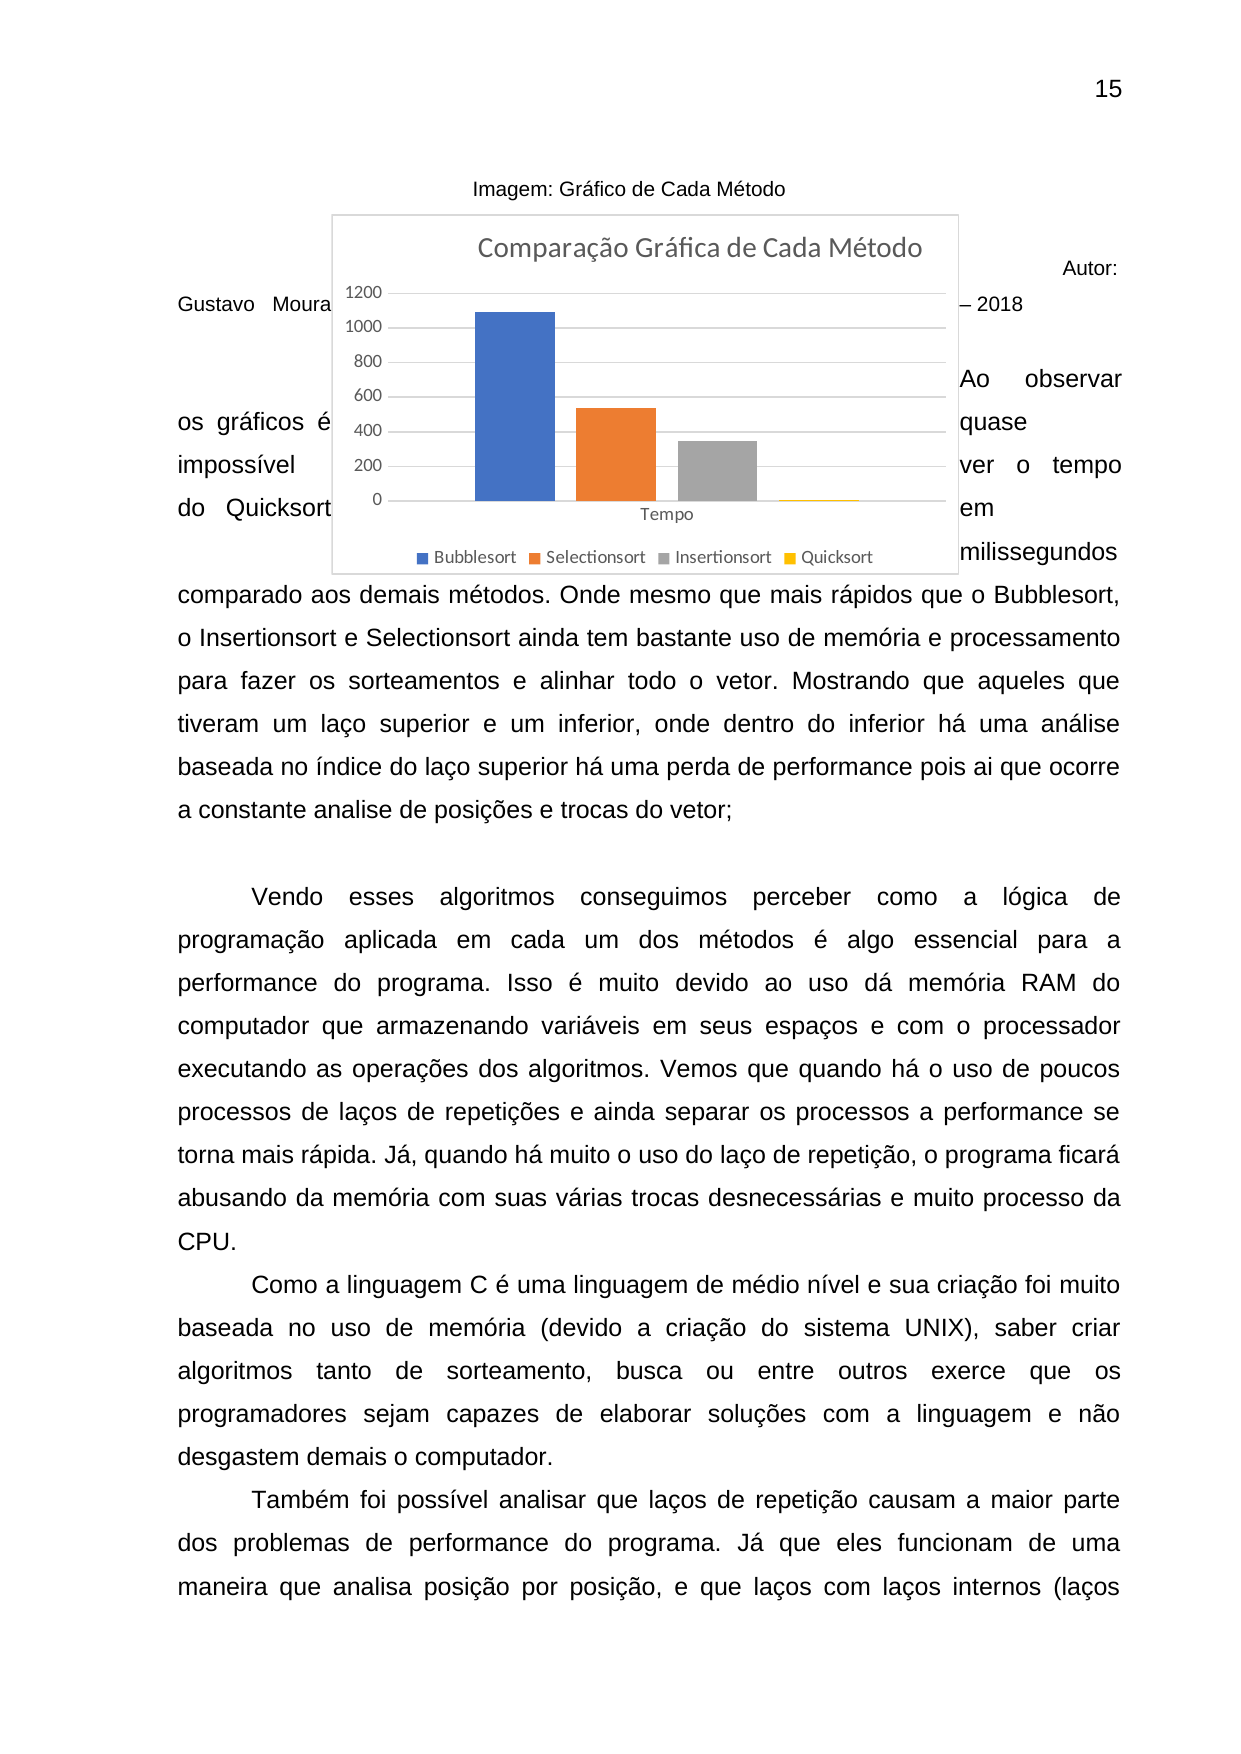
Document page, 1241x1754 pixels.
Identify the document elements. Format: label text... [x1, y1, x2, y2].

text Imagem: Gráfico de Cada Método [472, 177, 1122, 201]
text Como a linguagem C é uma linguagem de médio nível e sua criação foi muito baseada no uso de memória (devido a criação do sistema UNIX), saber criar algoritmos tanto de sorteamento, busca ou entre outros exerce que os programadores sejam capazes de elaborar soluções com a linguagem e não desgastem demais o computador. [177, 1270, 1122, 1471]
text Ao observar os gráficos é quase impossível ver o tempo do Quicksort em milissegundos comparado aos demais métodos. Onde mesmo que mais rápidos que o Bubblesort, o Insertionsort e Selectionsort ainda tem bastante uso de memória e processamento para fazer os sorteamentos e alinhar todo o vetor. Mostrando que aqueles que tiveram um laço superior e um inferior, onde dentro do inferior há uma análise baseada no índice do laço superior há uma perda de performance pois ai que ocorre a constante analise de posições e trocas do vetor; [177, 364, 1122, 824]
text Vendo esses algoritmos conseguimos perceber como a lógica de programação aplicada em cada um dos métodos é algo essencial para a performance do programa. Isso é muito devido ao uso dá memória RAM do computador que armazenando variáveis em seus espaços e com o processador executando as operações dos algoritmos. Vemos que quando há o uso de poucos processos de laços de repetições e ainda separar os processos a performance se torna mais rápida. Já, quando há muito o uso do laço de repetição, o programa ficará abusando da memória com suas várias trocas desnecessárias e muito processo da CPU. [177, 882, 1122, 1255]
text Autor: Gustavo Moura – 2018 [177, 256, 331, 316]
text Autor: Gustavo Moura – 2018 [959, 256, 1122, 316]
